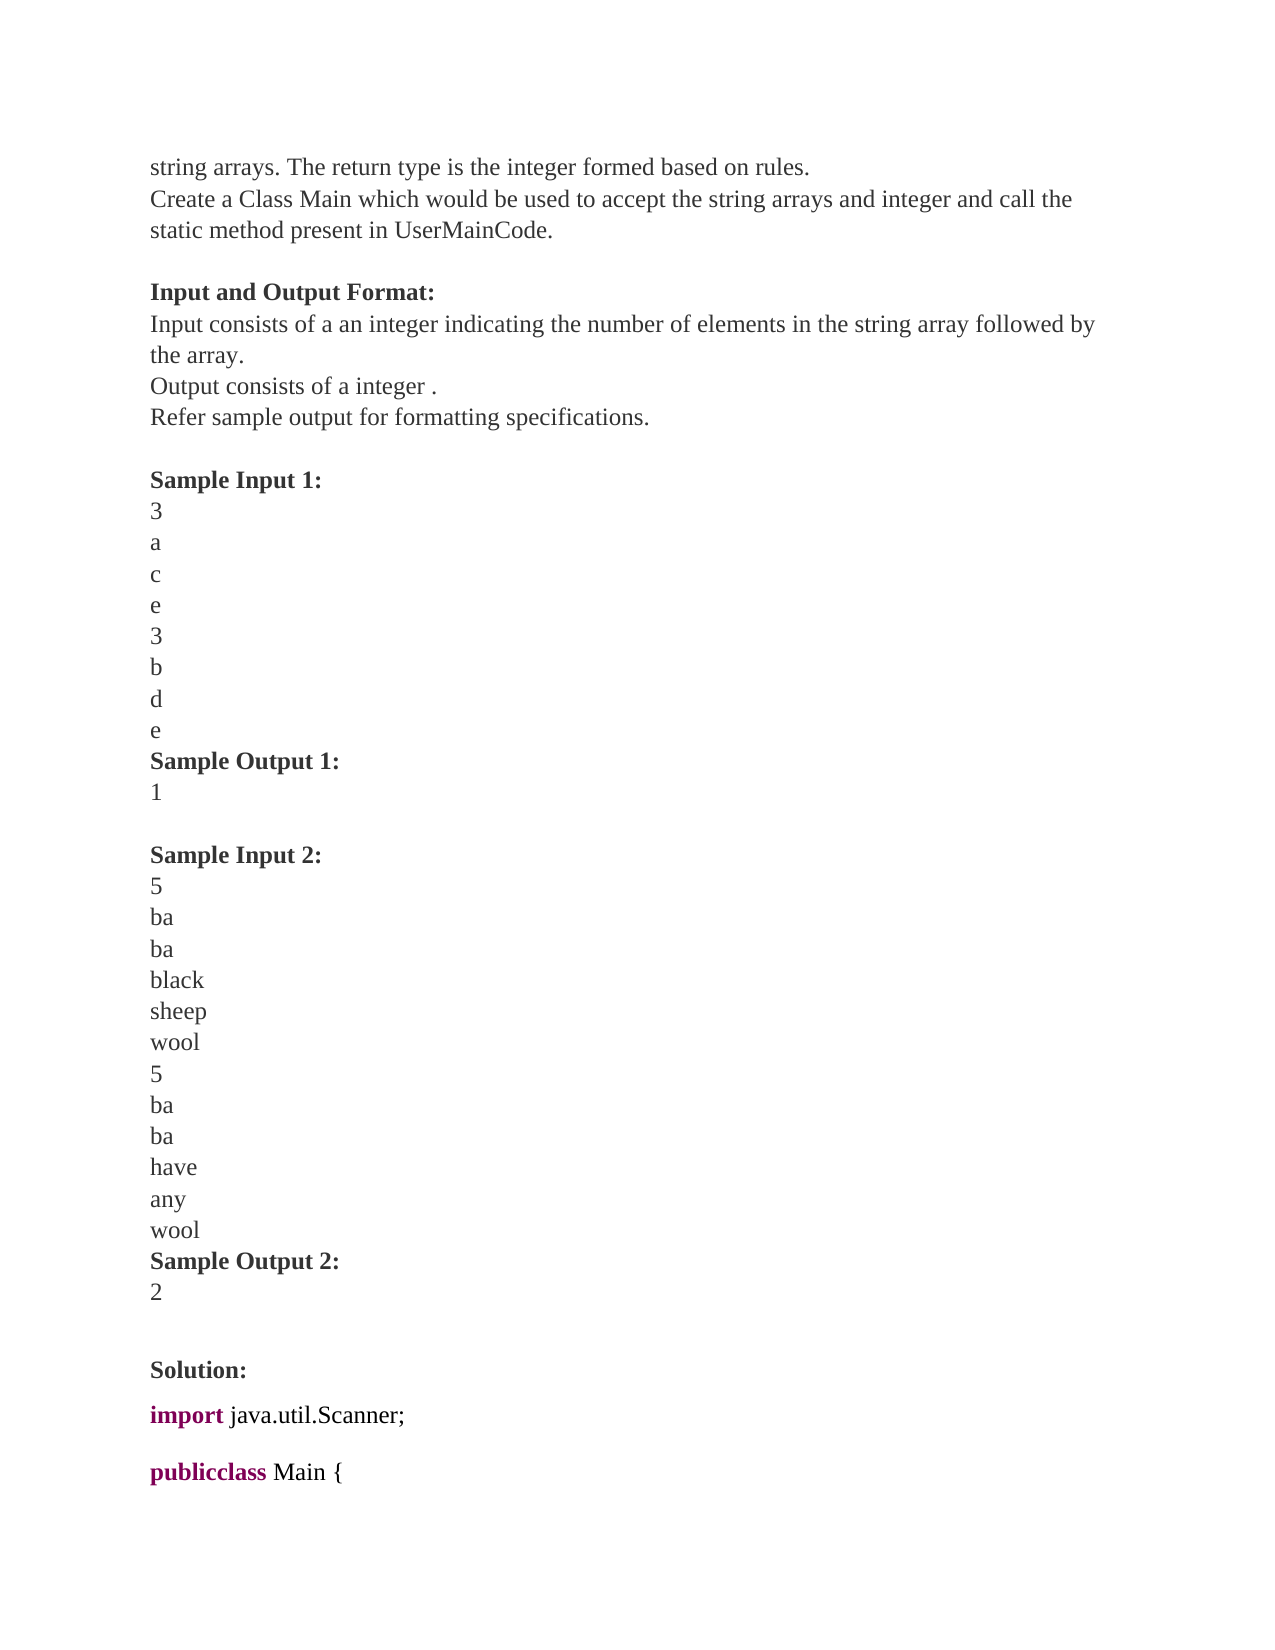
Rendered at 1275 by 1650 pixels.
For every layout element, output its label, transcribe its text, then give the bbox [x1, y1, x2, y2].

text Solution: [150, 1353, 1125, 1384]
text publicclass Main { [150, 1457, 1125, 1486]
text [150, 150, 1125, 1337]
text import java.util.Scanner; [150, 1400, 1125, 1429]
